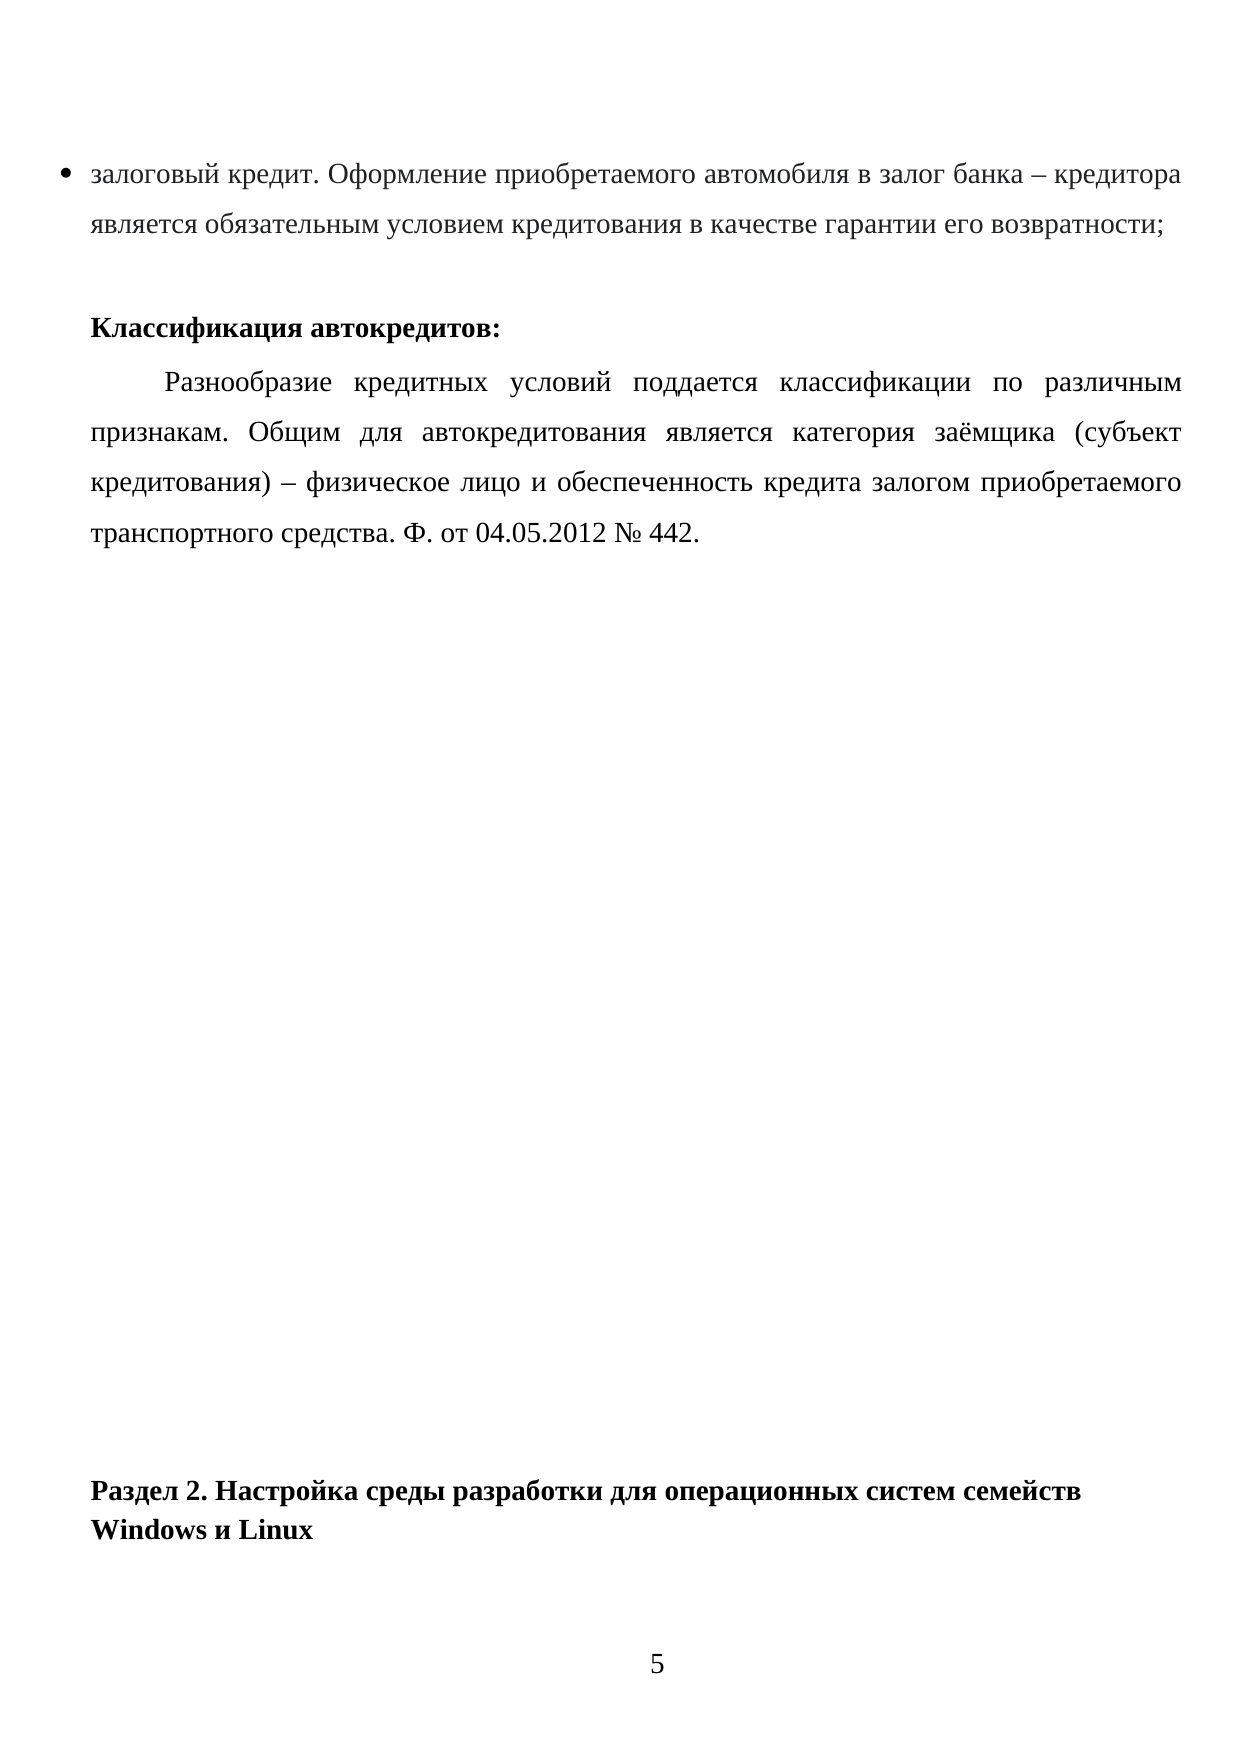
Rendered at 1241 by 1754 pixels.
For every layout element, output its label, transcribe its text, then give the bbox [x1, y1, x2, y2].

text Разнообразие кредитных условий поддается классификации по различным признакам. Общим для автокредитования является категория заёмщика (субъект кредитования) – физическое лицо и обеспеченность кредита залогом приобретаемого транспортного средства. Ф. от 04.05.2012 № 442. [90, 364, 1183, 548]
text Раздел 2. Настройка среды разработки для операционных систем семейств Windows и Linux [90, 1473, 1198, 1546]
list залоговый кредит. Оформление приобретаемого автомобиля в залог банка – кредитора является обязательным условием кредитования в качестве гарантии его возвратности; [61, 156, 1183, 240]
text Классификация автокредитов: [90, 310, 1183, 344]
